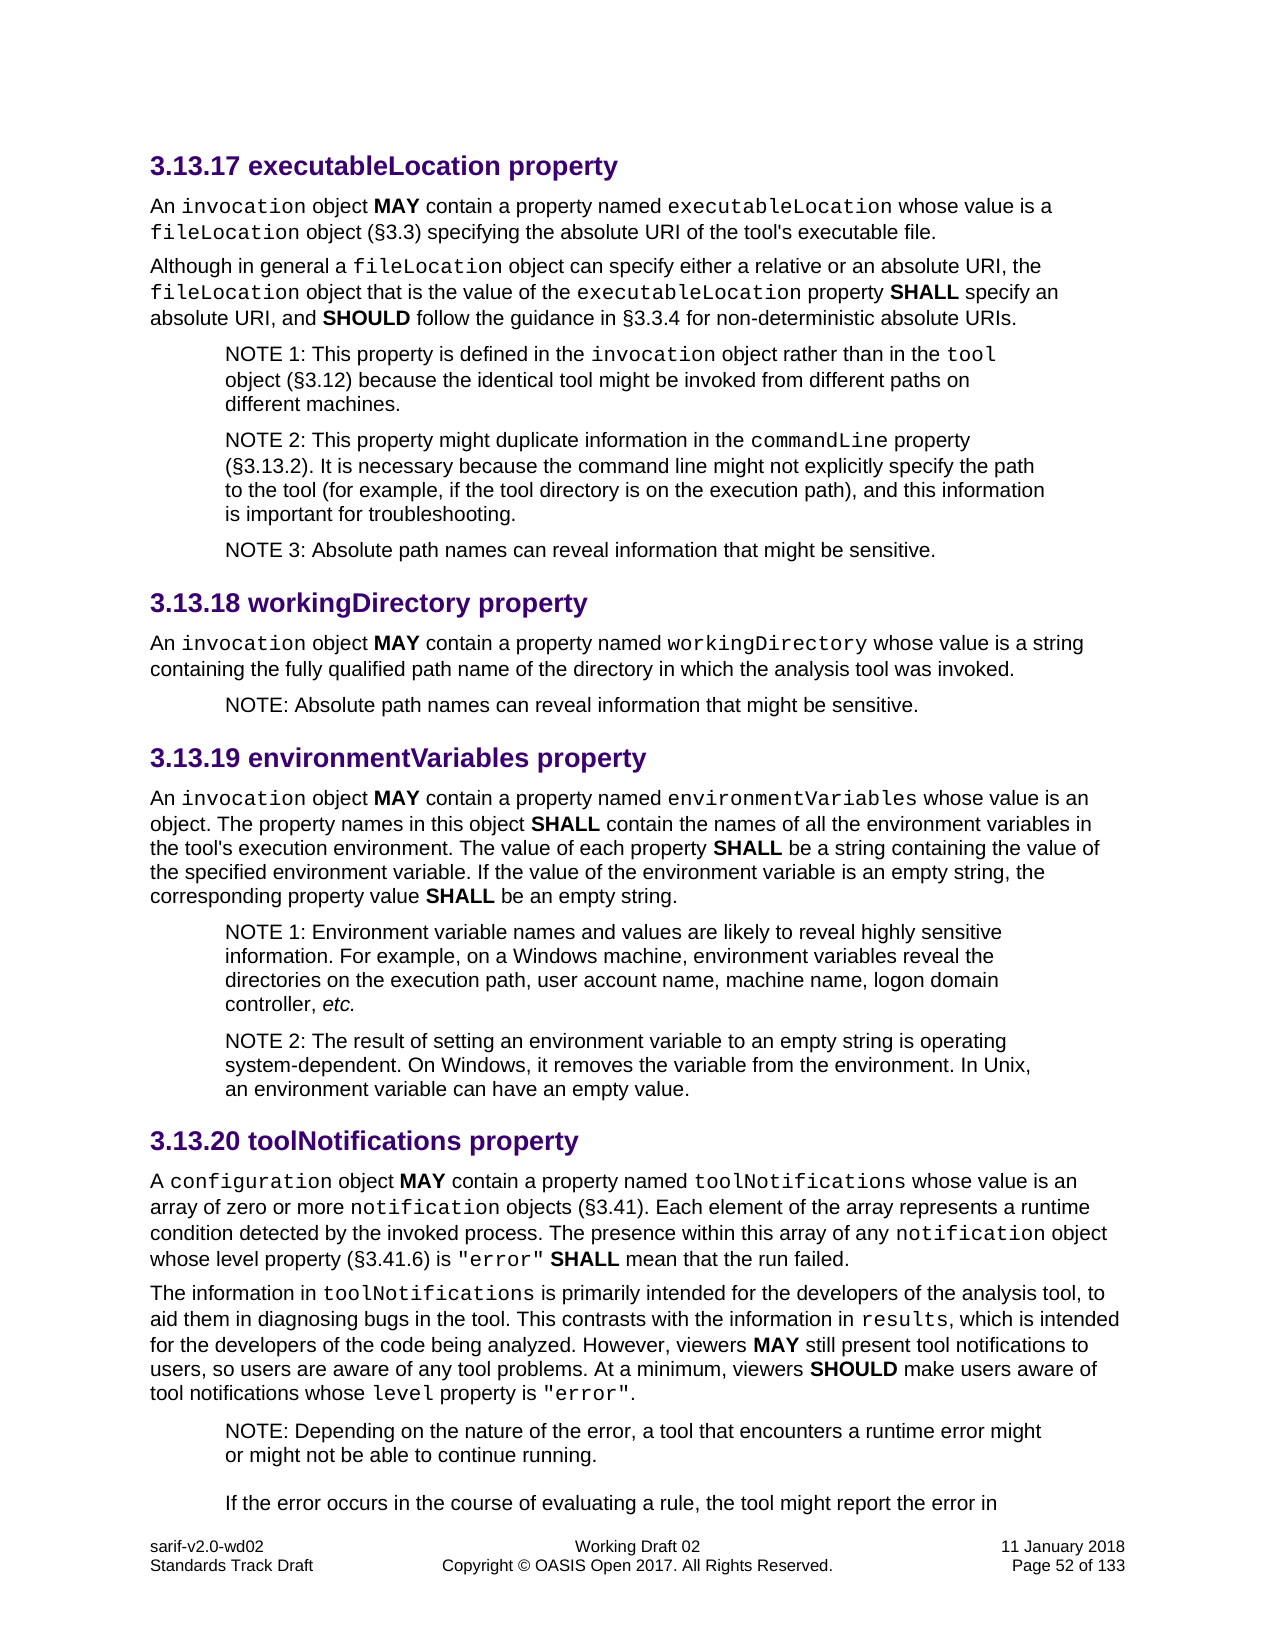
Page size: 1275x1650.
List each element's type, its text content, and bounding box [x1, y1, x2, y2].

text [225, 1419, 1050, 1514]
text An invocation object MAY contain a property named environmentVariables whose value is an object. The property names in this object SHALL contain the names of all the environment variables in the tool's execution environment. The value of each property SHALL be a string containing the value of the specified environment variable. If the value of the environment variable is an empty string, the corresponding property value SHALL be an empty string. [150, 786, 1125, 908]
subtitle toolNotifications property [150, 1125, 1125, 1157]
subtitle executableLocation property [150, 150, 1125, 181]
text NOTE: Absolute path names can reveal information that might be sensitive. [225, 693, 1050, 717]
subtitle environmentVariables property [150, 742, 1125, 773]
text Although in general a fileLocation object can specify either a relative or an absolute URI, the fileLocation object that is the value of the executableLocation property SHALL specify an absolute URI, and SHOULD follow the guidance in §3.3.4 for non-deterministic absolute URIs. [150, 254, 1125, 329]
text An invocation object MAY contain a property named workingDirectory whose value is a string containing the fully qualified path name of the directory in which the analysis tool was invoked. [150, 631, 1125, 681]
text NOTE 2: The result of setting an environment variable to an empty string is operating system-dependent. On Windows, it removes the variable from the environment. In Unix, an environment variable can have an empty value. [225, 1028, 1050, 1100]
text NOTE 3: Absolute path names can reveal information that might be sensitive. [225, 538, 1050, 562]
text NOTE 1: Environment variable names and values are likely to reveal highly sensitive information. For example, on a Windows machine, environment variables reveal the directories on the execution path, user account name, machine name, logon domain controller, etc. [225, 920, 1050, 1016]
subtitle workingDirectory property [150, 587, 1125, 618]
